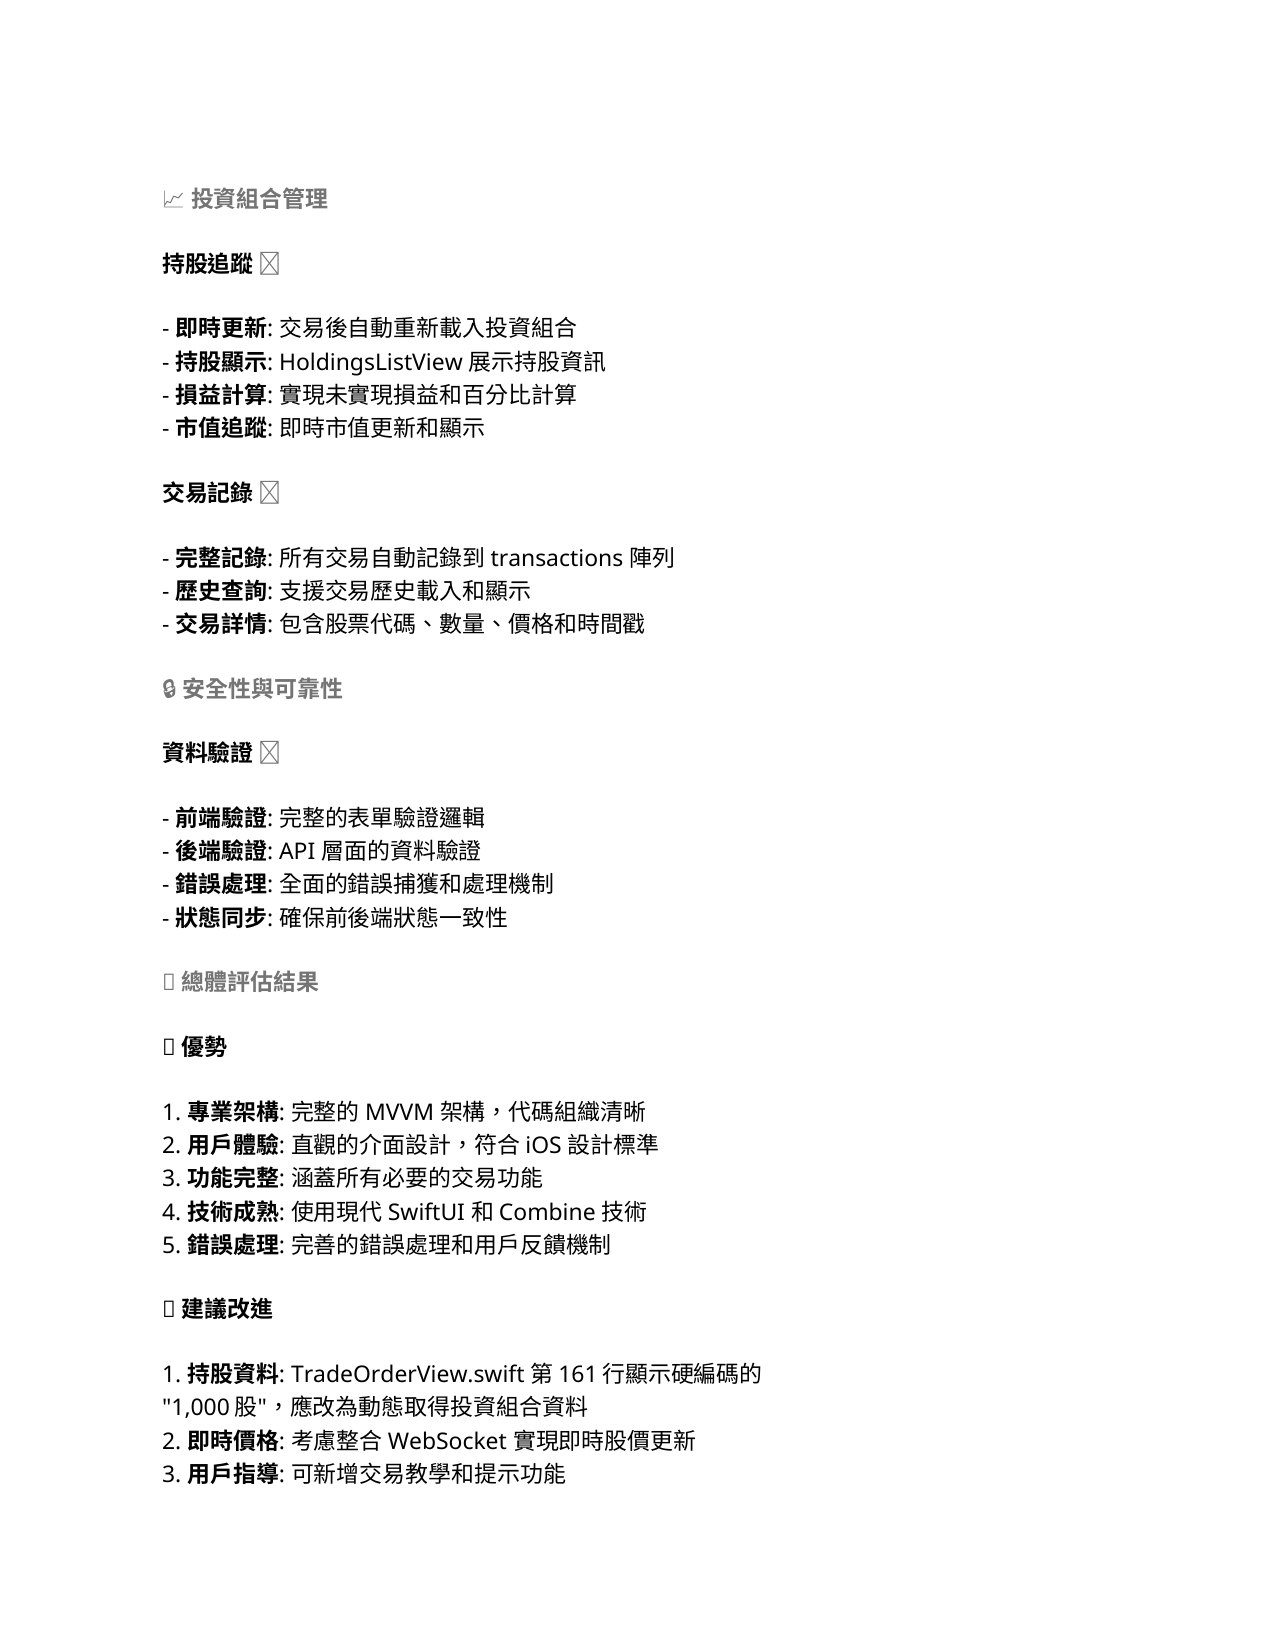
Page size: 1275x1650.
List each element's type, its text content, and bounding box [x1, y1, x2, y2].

text 2. 即時價格: 考慮整合 WebSocket 實現即時股價更新 [150, 1423, 1125, 1456]
text 🎯 總體評估結果 [150, 964, 1125, 998]
text 1. 持股資料: TradeOrderView.swift 第161行顯示硬編碼的 [150, 1356, 1125, 1389]
text - 歷史查詢: 支援交易歷史載入和顯示 [150, 573, 1125, 606]
text - 狀態同步: 確保前後端狀態一致性 [150, 900, 1125, 933]
text 持股追蹤 ✅ [150, 246, 1125, 279]
text 5. 錯誤處理: 完善的錯誤處理和用戶反饋機制 [150, 1227, 1125, 1260]
text 1. 專業架構: 完整的 MVVM 架構，代碼組織清晰 [150, 1093, 1125, 1127]
text - 後端驗證: API 層面的資料驗證 [150, 833, 1125, 866]
text 3. 用戶指導: 可新增交易教學和提示功能 [150, 1456, 1125, 1489]
text - 交易詳情: 包含股票代碼、數量、價格和時間戳 [150, 606, 1125, 639]
text 3. 功能完整: 涵蓋所有必要的交易功能 [150, 1160, 1125, 1193]
text 📈 投資組合管理 [150, 181, 1125, 214]
text "1,000股"，應改為動態取得投資組合資料 [150, 1389, 1125, 1423]
text - 市值追蹤: 即時市值更新和顯示 [150, 410, 1125, 444]
text ✅ 優勢 [150, 1029, 1125, 1062]
text 2. 用戶體驗: 直觀的介面設計，符合 iOS 設計標準 [150, 1127, 1125, 1160]
text - 損益計算: 實現未實現損益和百分比計算 [150, 377, 1125, 410]
text 🔒 安全性與可靠性 [150, 671, 1125, 704]
text 4. 技術成熟: 使用現代 SwiftUI 和 Combine 技術 [150, 1193, 1125, 1227]
text - 即時更新: 交易後自動重新載入投資組合 [150, 310, 1125, 344]
text 交易記錄 ✅ [150, 475, 1125, 508]
text - 持股顯示: HoldingsListView 展示持股資訊 [150, 344, 1125, 377]
text 資料驗證 ✅ [150, 735, 1125, 768]
text - 完整記錄: 所有交易自動記錄到 transactions 陣列 [150, 539, 1125, 573]
text 🔧 建議改進 [150, 1291, 1125, 1325]
text - 錯誤處理: 全面的錯誤捕獲和處理機制 [150, 866, 1125, 900]
text - 前端驗證: 完整的表單驗證邏輯 [150, 800, 1125, 833]
